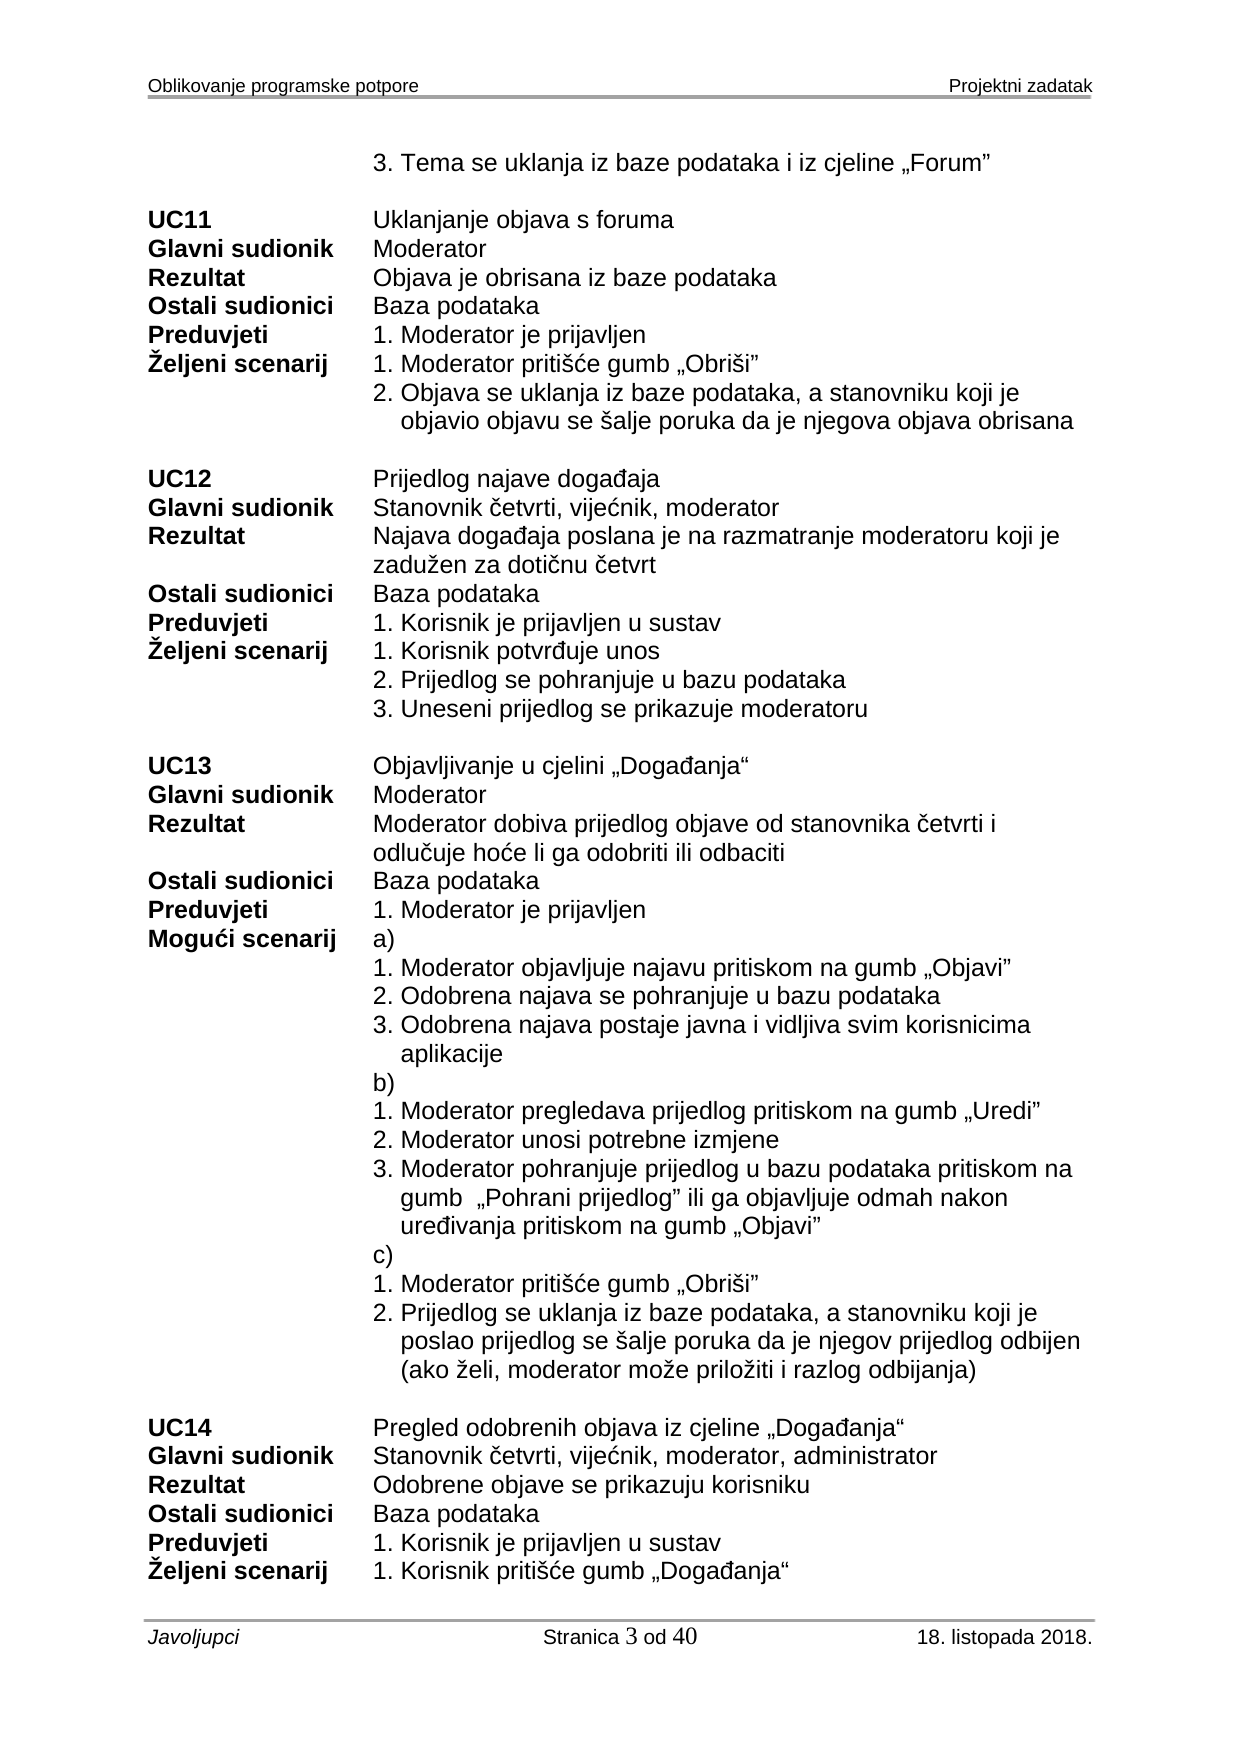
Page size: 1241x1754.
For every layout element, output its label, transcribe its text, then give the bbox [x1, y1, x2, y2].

text Preduvjeti 1. Moderator je prijavljen [148, 320, 1093, 349]
text Preduvjeti 1. Korisnik je prijavljen u sustav [148, 608, 1093, 636]
text objavio objavu se šalje poruka da je njegova objava obrisana [373, 406, 1093, 435]
text Željeni scenarij 1. Moderator pritišće gumb „Obriši” [148, 349, 1093, 378]
text 3. Moderator pohranjuje prijedlog u bazu podataka pritiskom na [373, 1154, 1093, 1183]
text zadužen za dotičnu četvrt [373, 550, 1093, 579]
text Glavni sudionik Stanovnik četvrti, vijećnik, moderator, administrator [148, 1441, 1093, 1470]
text UC11 Uklanjanje objava s foruma [148, 205, 1093, 234]
text UC14 Pregled odobrenih objava iz cjeline „Događanja“ [148, 1413, 1093, 1441]
text 2. Odobrena najava se pohranjuje u bazu podataka [298, 981, 1093, 1010]
text 2. Prijedlog se pohranjuje u bazu podataka [148, 665, 1093, 694]
text Željeni scenarij 1. Korisnik pritišće gumb „Događanja“ [148, 1556, 1093, 1585]
text Glavni sudionik Stanovnik četvrti, vijećnik, moderator [148, 493, 1093, 521]
text Glavni sudionik Moderator [148, 780, 1093, 809]
text (ako želi, moderator može priložiti i razlog odbijanja) [373, 1355, 1093, 1384]
text Preduvjeti 1. Moderator je prijavljen [148, 895, 1093, 924]
text Željeni scenarij 1. Korisnik potvrđuje unos [148, 636, 1093, 665]
picture [147, 95, 1092, 99]
text 2. Objava se uklanja iz baze podataka, a stanovniku koji je [373, 378, 1093, 406]
text UC12 Prijedlog najave događaja [148, 464, 1093, 493]
text Preduvjeti 1. Korisnik je prijavljen u sustav [148, 1528, 1093, 1556]
text 1. Moderator objavljuje najavu pritiskom na gumb „Objavi” [373, 953, 1093, 981]
text 2. Prijedlog se uklanja iz baze podataka, a stanovniku koji je [373, 1298, 1093, 1326]
text Rezultat Najava događaja poslana je na razmatranje moderatoru koji je [148, 521, 1093, 550]
text Ostali sudionici Baza podataka [148, 866, 1093, 895]
text 3. Uneseni prijedlog se prikazuje moderatoru [148, 694, 1093, 723]
text Ostali sudionici Baza podataka [148, 291, 1093, 320]
text 3. Tema se uklanja iz baze podataka i iz cjeline „Forum” [373, 148, 1093, 176]
text 1. Moderator pregledava prijedlog pritiskom na gumb „Uredi” [298, 1096, 1093, 1125]
text Ostali sudionici Baza podataka [148, 1499, 1093, 1528]
text 3. Odobrena najava postaje javna i vidljiva svim korisnicima [298, 1010, 1093, 1039]
text b) [298, 1068, 1093, 1096]
text gumb „Pohrani prijedlog” ili ga objavljuje odmah nakon uređivanja pritiskom na gumb „Objavi” [400, 1183, 1093, 1240]
text aplikacije [148, 1039, 1093, 1068]
text Rezultat Moderator dobiva prijedlog objave od stanovnika četvrti i odlučuje hoće li ga odobriti ili odbaciti [148, 809, 1093, 866]
text 2. Moderator unosi potrebne izmjene [298, 1125, 1093, 1154]
text Ostali sudionici Baza podataka [148, 579, 1093, 608]
text Rezultat Objava je obrisana iz baze podataka [148, 263, 1093, 291]
text Glavni sudionik Moderator [148, 234, 1093, 263]
text UC13 Objavljivanje u cjelini „Događanja“ [148, 751, 1093, 780]
text poslao prijedlog se šalje poruka da je njegov prijedlog odbijen [373, 1326, 1093, 1355]
text c) [148, 1240, 1093, 1269]
text 1. Moderator pritišće gumb „Obriši” [148, 1269, 1093, 1298]
text Rezultat Odobrene objave se prikazuju korisniku [148, 1470, 1093, 1499]
text Mogući scenarij a) [148, 924, 1093, 953]
